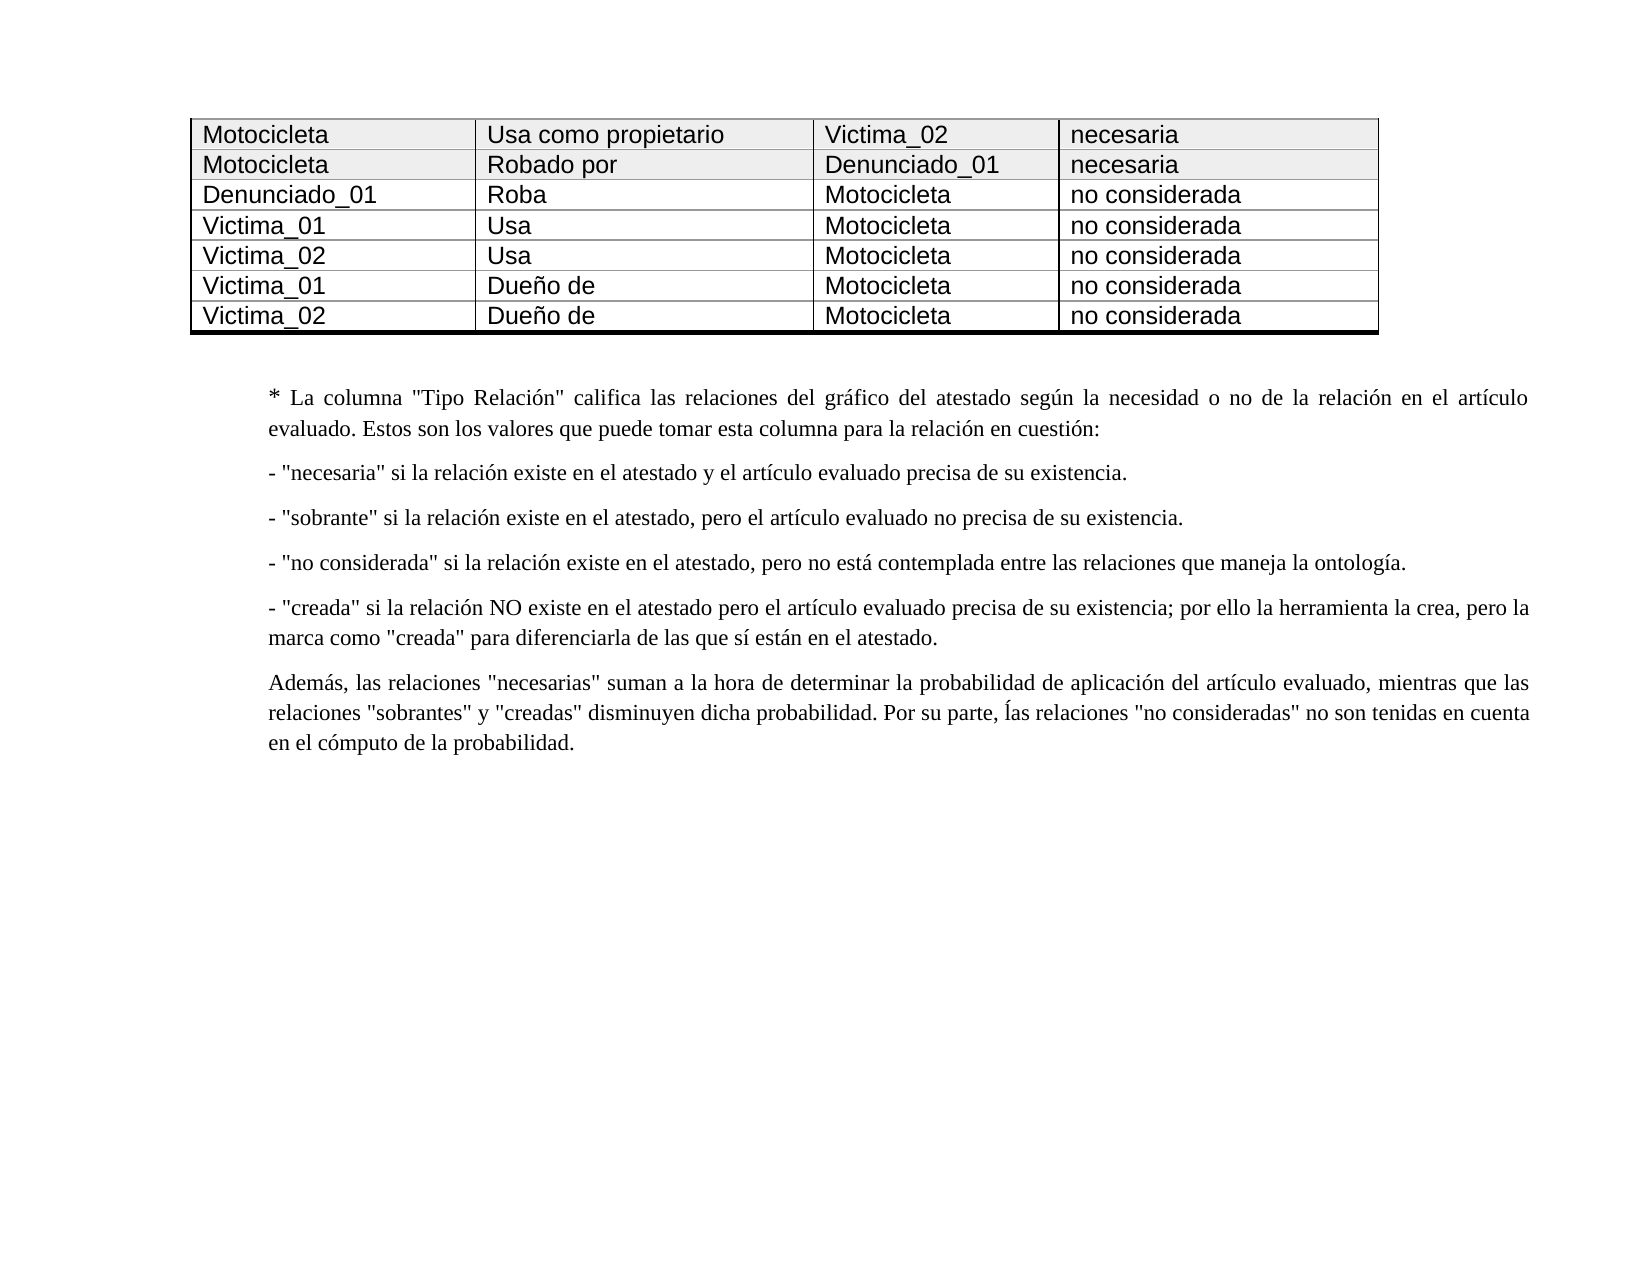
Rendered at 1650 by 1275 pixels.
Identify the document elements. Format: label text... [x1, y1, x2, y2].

table_cell Usa [476, 211, 813, 239]
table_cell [476, 120, 813, 148]
text - "creada" si la relación NO existe en el atestado pero el artículo evaluado precisa de su existencia; por ello la herramienta la crea, pero la marca como "creada" para diferenciarla de las que sí están en el atestado. [268, 594, 1532, 650]
text - "sobrante" si la relación existe en el atestado, pero el artículo evaluado no precisa de su existencia. [268, 504, 1532, 531]
table_cell Robado por [476, 150, 813, 179]
table_cell Motocicleta [814, 211, 1058, 239]
table_cell no considerada [1060, 180, 1378, 209]
text Además, las relaciones "necesarias" suman a la hora de determinar la probabilidad de aplicación del artículo evaluado, mientras que las relaciones "sobrantes" y "creadas" disminuyen dicha probabilidad. Por su parte, ĺas relaciones "no consideradas" no son tenidas en cuenta en el cómputo de la probabilidad. [268, 669, 1532, 756]
table_cell Victima_01 [192, 211, 475, 239]
table_cell Dueño de [476, 271, 813, 300]
table_cell Denunciado_01 [192, 180, 475, 209]
table_cell no considerada [1060, 241, 1378, 270]
text - "no considerada" si la relación existe en el atestado, pero no está contemplada entre las relaciones que maneja la ontología. [268, 549, 1532, 575]
table_cell Denunciado_01 [814, 150, 1058, 179]
text * La columna "Tipo Relación" califica las relaciones del gráfico del atestado según la necesidad o no de la relación en el artículo evaluado. Estos son los valores que puede tomar esta columna para la relación en cuestión: [268, 382, 1532, 441]
table_cell Dueño de [476, 302, 813, 330]
table_cell Motocicleta [192, 150, 475, 179]
table_cell Motocicleta [192, 120, 475, 148]
table_cell Victima_02 [192, 241, 475, 270]
table_cell no considerada [1060, 271, 1378, 300]
table_cell Motocicleta [814, 271, 1058, 300]
table_cell Motocicleta [814, 180, 1058, 209]
table_cell Roba [476, 180, 813, 209]
table_cell Victima_02 [814, 120, 1058, 148]
table_cell necesaria [1060, 150, 1378, 179]
table_cell Victima_01 [192, 271, 475, 300]
table_cell Motocicleta [814, 302, 1058, 330]
table_cell no considerada [1060, 211, 1378, 239]
table_cell Usa [476, 241, 813, 270]
table_cell Motocicleta [814, 241, 1058, 270]
table_cell necesaria [1060, 120, 1378, 148]
text - "necesaria" si la relación existe en el atestado y el artículo evaluado precisa de su existencia. [268, 459, 1532, 486]
table_cell Victima_02 [192, 302, 475, 330]
table_cell no considerada [1060, 302, 1378, 330]
